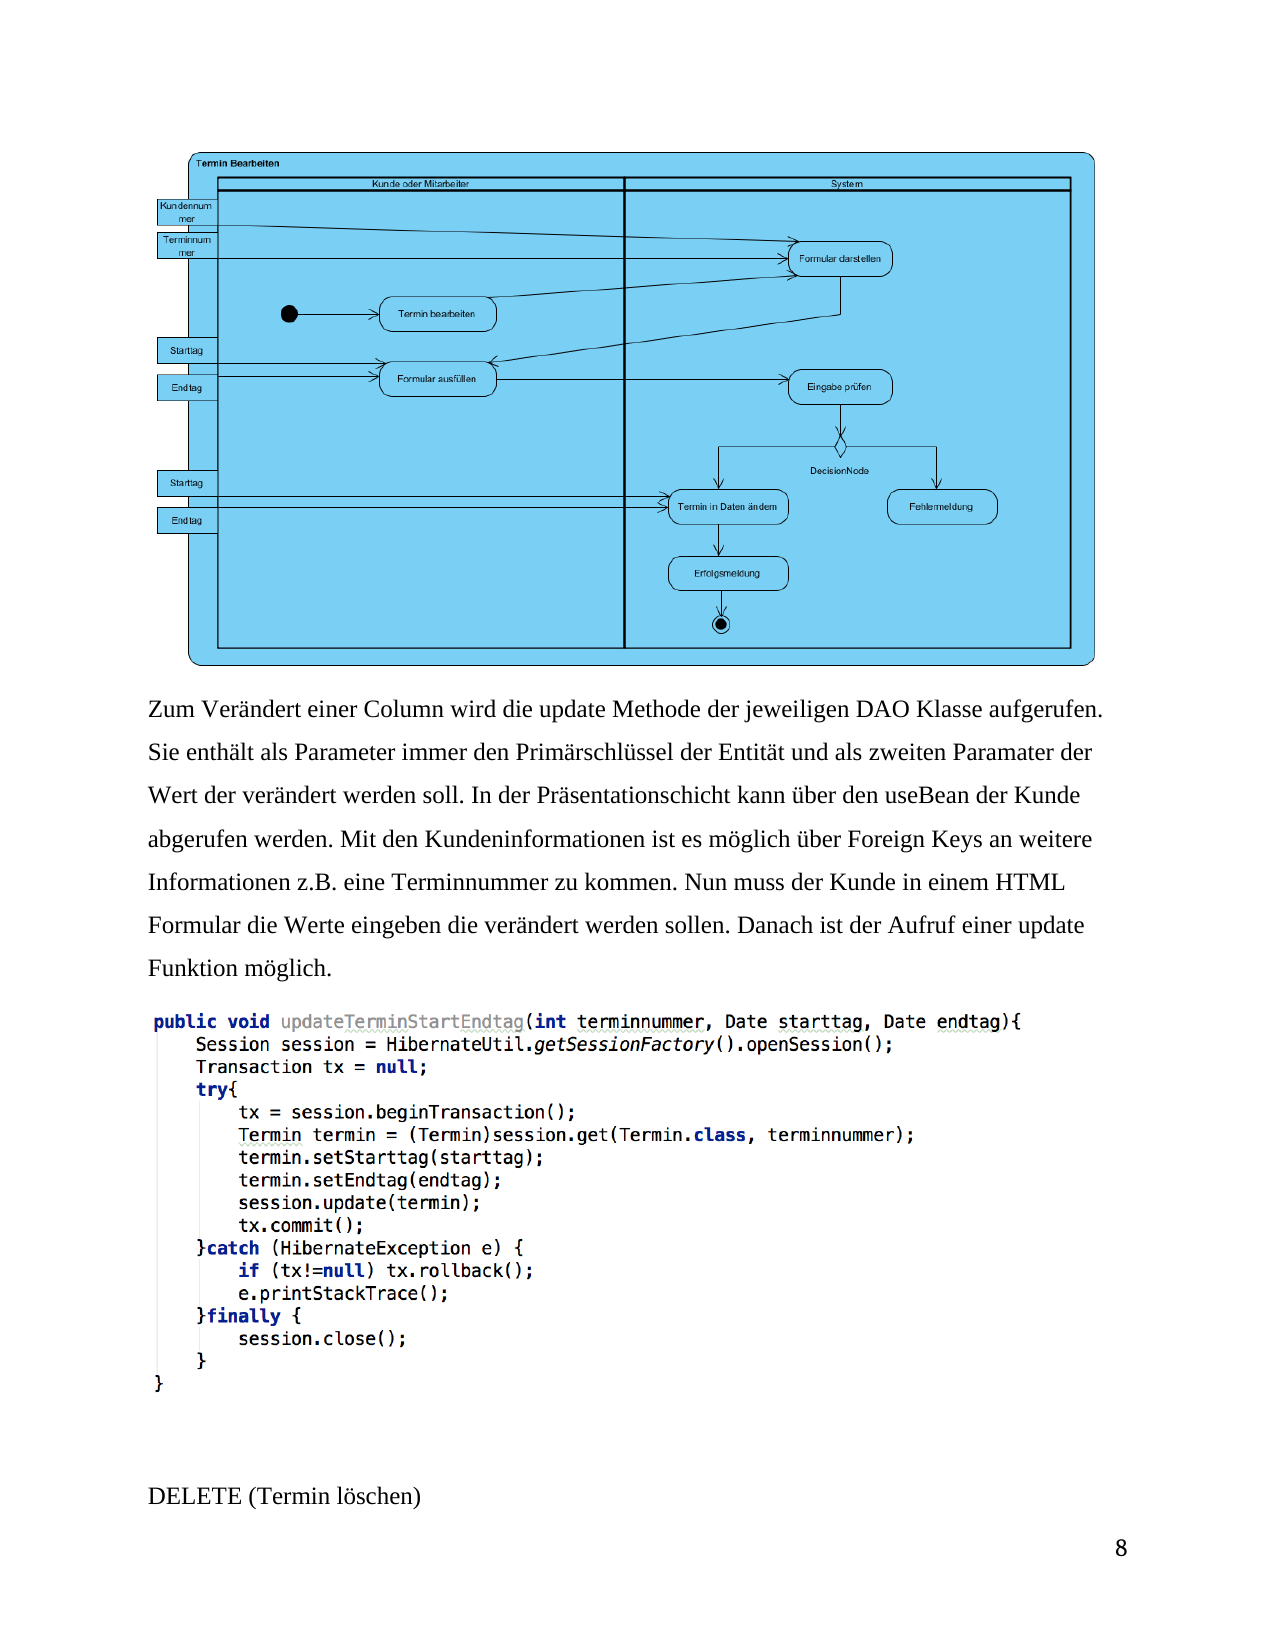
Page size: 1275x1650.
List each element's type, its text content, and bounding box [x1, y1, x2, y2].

picture [147, 1008, 1030, 1399]
picture [147, 147, 1127, 668]
text DELETE (Termin löschen) [148, 1481, 1127, 1510]
text Zum Verändert einer Column wird die update Methode der jeweiligen DAO Klasse aufgerufen. Sie enthält als Parameter immer den Primärschlüssel der Entität und als zweiten Paramater der Wert der verändert werden soll. In der Präsentationschicht kann über den useBean der Kunde abgerufen werden. Mit den Kundeninformationen ist es möglich über Foreign Keys an weitere Informationen z.B. eine Terminnummer zu kommen. Nun muss der Kunde in einem HTML Formular die Werte eingeben die verändert werden sollen. Danach ist der Aufruf einer update Funktion möglich. [148, 694, 1127, 982]
